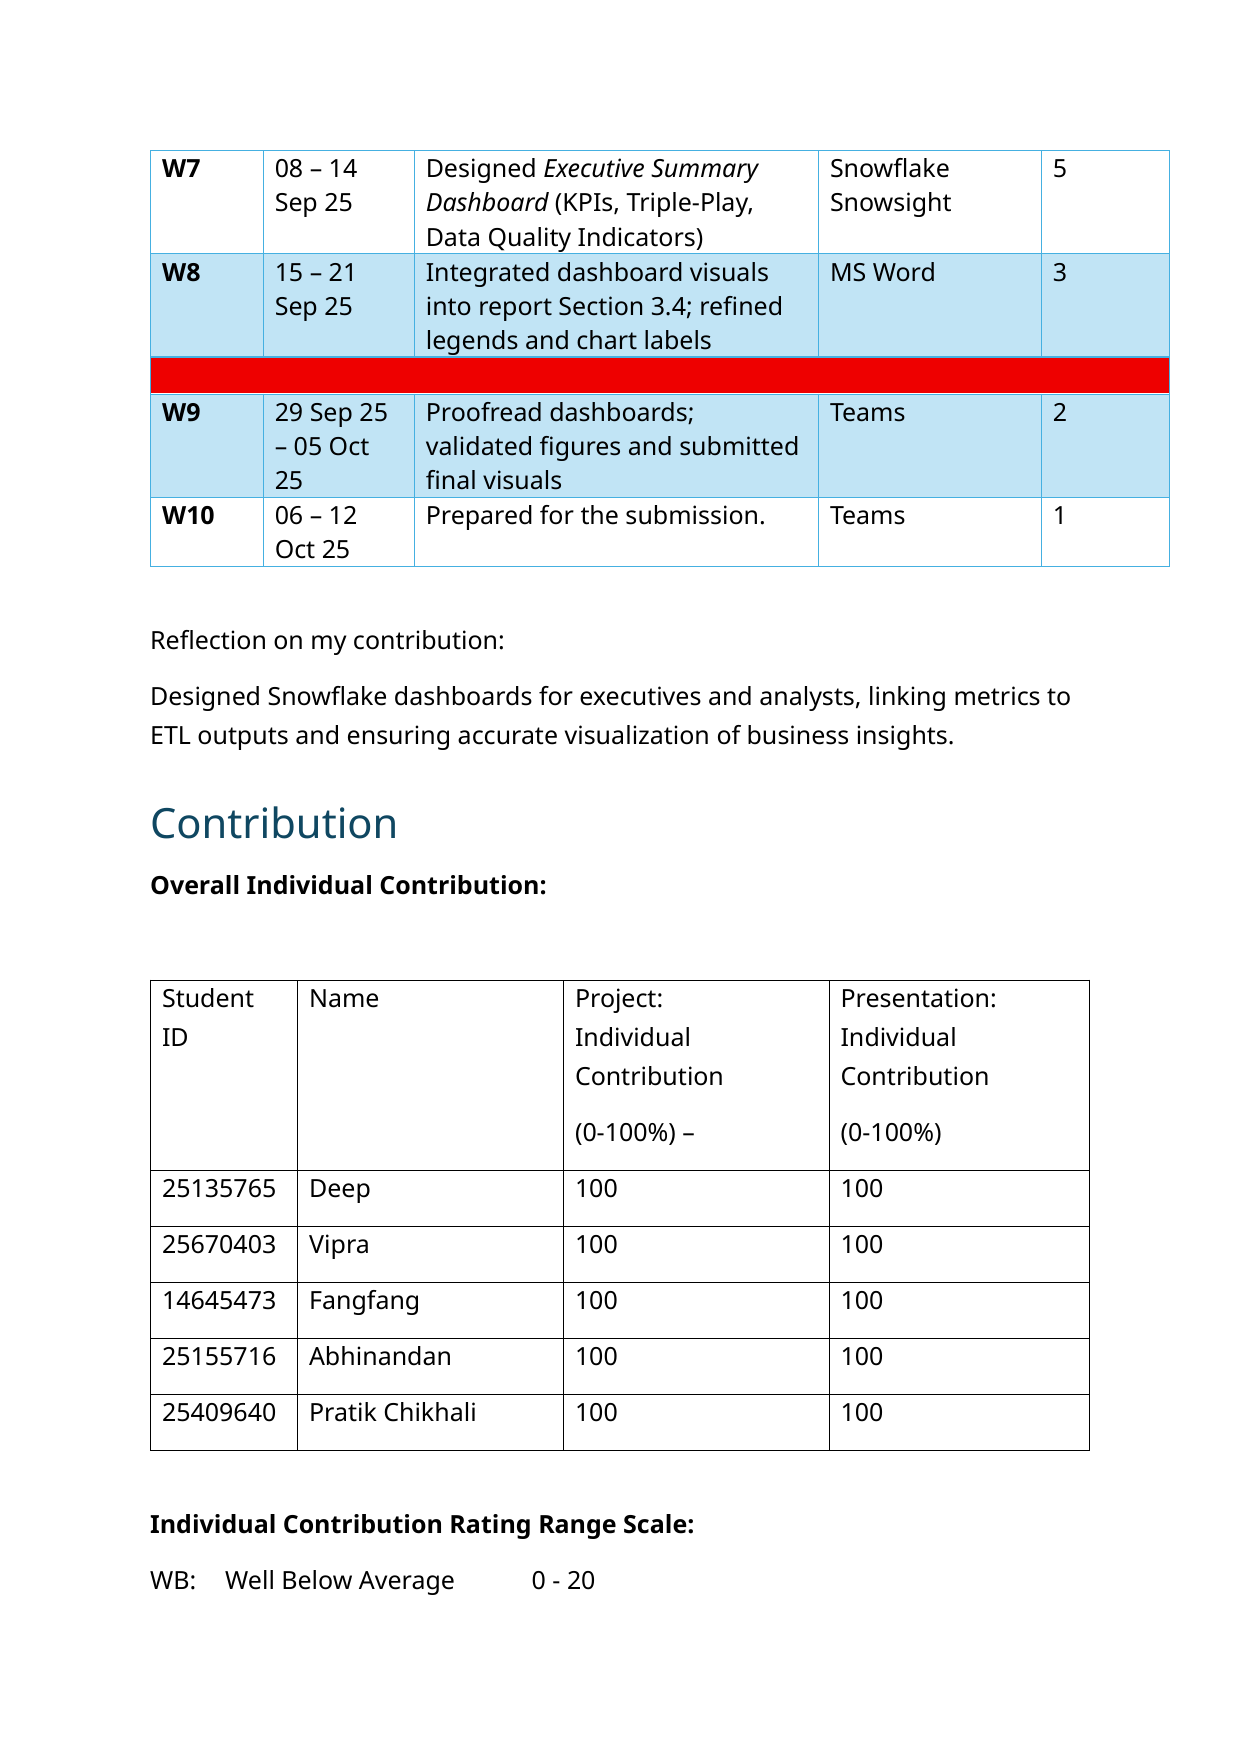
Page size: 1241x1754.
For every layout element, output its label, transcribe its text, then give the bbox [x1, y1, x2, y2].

table_cell 3 [1042, 254, 1169, 356]
table_cell W9 [151, 395, 263, 497]
table_cell 5 [1042, 151, 1169, 253]
table_cell 100 [830, 1283, 1089, 1338]
table_cell [151, 358, 1169, 393]
text Designed Snowflake dashboards for executives and analysts, linking metrics to ETL outputs and ensuring accurate visualization of business insights. [150, 678, 1090, 752]
table_cell Prepared for the submission. [415, 498, 818, 566]
table_cell Vipra [298, 1227, 563, 1282]
text WB: Well Below Average 0 - 20 [150, 1563, 1090, 1597]
table_cell Teams [819, 395, 1041, 497]
table_cell W10 [151, 498, 263, 566]
text Overall Individual Contribution: [150, 868, 1090, 902]
table_cell Teams [819, 498, 1041, 566]
table_cell 15 – 21 Sep 25 [264, 254, 414, 356]
table_cell 100 [564, 1171, 829, 1226]
table_cell 29 Sep 25 – 05 Oct 25 [264, 395, 414, 497]
table_cell MS Word [819, 254, 1041, 356]
table_header Student ID [151, 981, 297, 1170]
table_cell Snowflake Snowsight [819, 151, 1041, 253]
table_cell 100 [830, 1227, 1089, 1282]
table_cell 08 – 14 Sep 25 [264, 151, 414, 253]
table_cell W7 [151, 151, 263, 253]
table_cell 06 – 12 Oct 25 [264, 498, 414, 566]
table_cell Abhinandan [298, 1339, 563, 1394]
table_cell 100 [564, 1395, 829, 1450]
table_cell 25670403 [151, 1227, 297, 1282]
table_cell 25135765 [151, 1171, 297, 1226]
table_cell 25155716 [151, 1339, 297, 1394]
table_cell 100 [564, 1339, 829, 1394]
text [150, 1507, 1090, 1541]
table_cell W8 [151, 254, 263, 356]
table_cell 100 [830, 1395, 1089, 1450]
table_header Presentation: Individual Contribution (0-100%) [830, 981, 1089, 1170]
table_cell 25409640 [151, 1395, 297, 1450]
table_cell Integrated dashboard visuals into report Section 3.4; refined legends and chart labels [415, 254, 818, 356]
table_cell 100 [564, 1283, 829, 1338]
table_cell Deep [298, 1171, 563, 1226]
table_cell 100 [830, 1171, 1089, 1226]
table_header Name [298, 981, 563, 1170]
subtitle Contribution [150, 794, 1090, 851]
table_cell Designed Executive Summary Dashboard (KPIs, Triple-Play, Data Quality Indicators) [415, 151, 818, 253]
table_cell 1 [1042, 498, 1169, 566]
table_cell 14645473 [151, 1283, 297, 1338]
table_header Project: Individual Contribution (0-100%) – [564, 981, 829, 1170]
table_cell 100 [830, 1339, 1089, 1394]
table_cell 2 [1042, 395, 1169, 497]
table_cell Fangfang [298, 1283, 563, 1338]
text Reflection on my contribution: [150, 623, 1090, 657]
table_cell 100 [564, 1227, 829, 1282]
table_cell Pratik Chikhali [298, 1395, 563, 1450]
table_cell Proofread dashboards; validated figures and submitted final visuals [415, 395, 818, 497]
